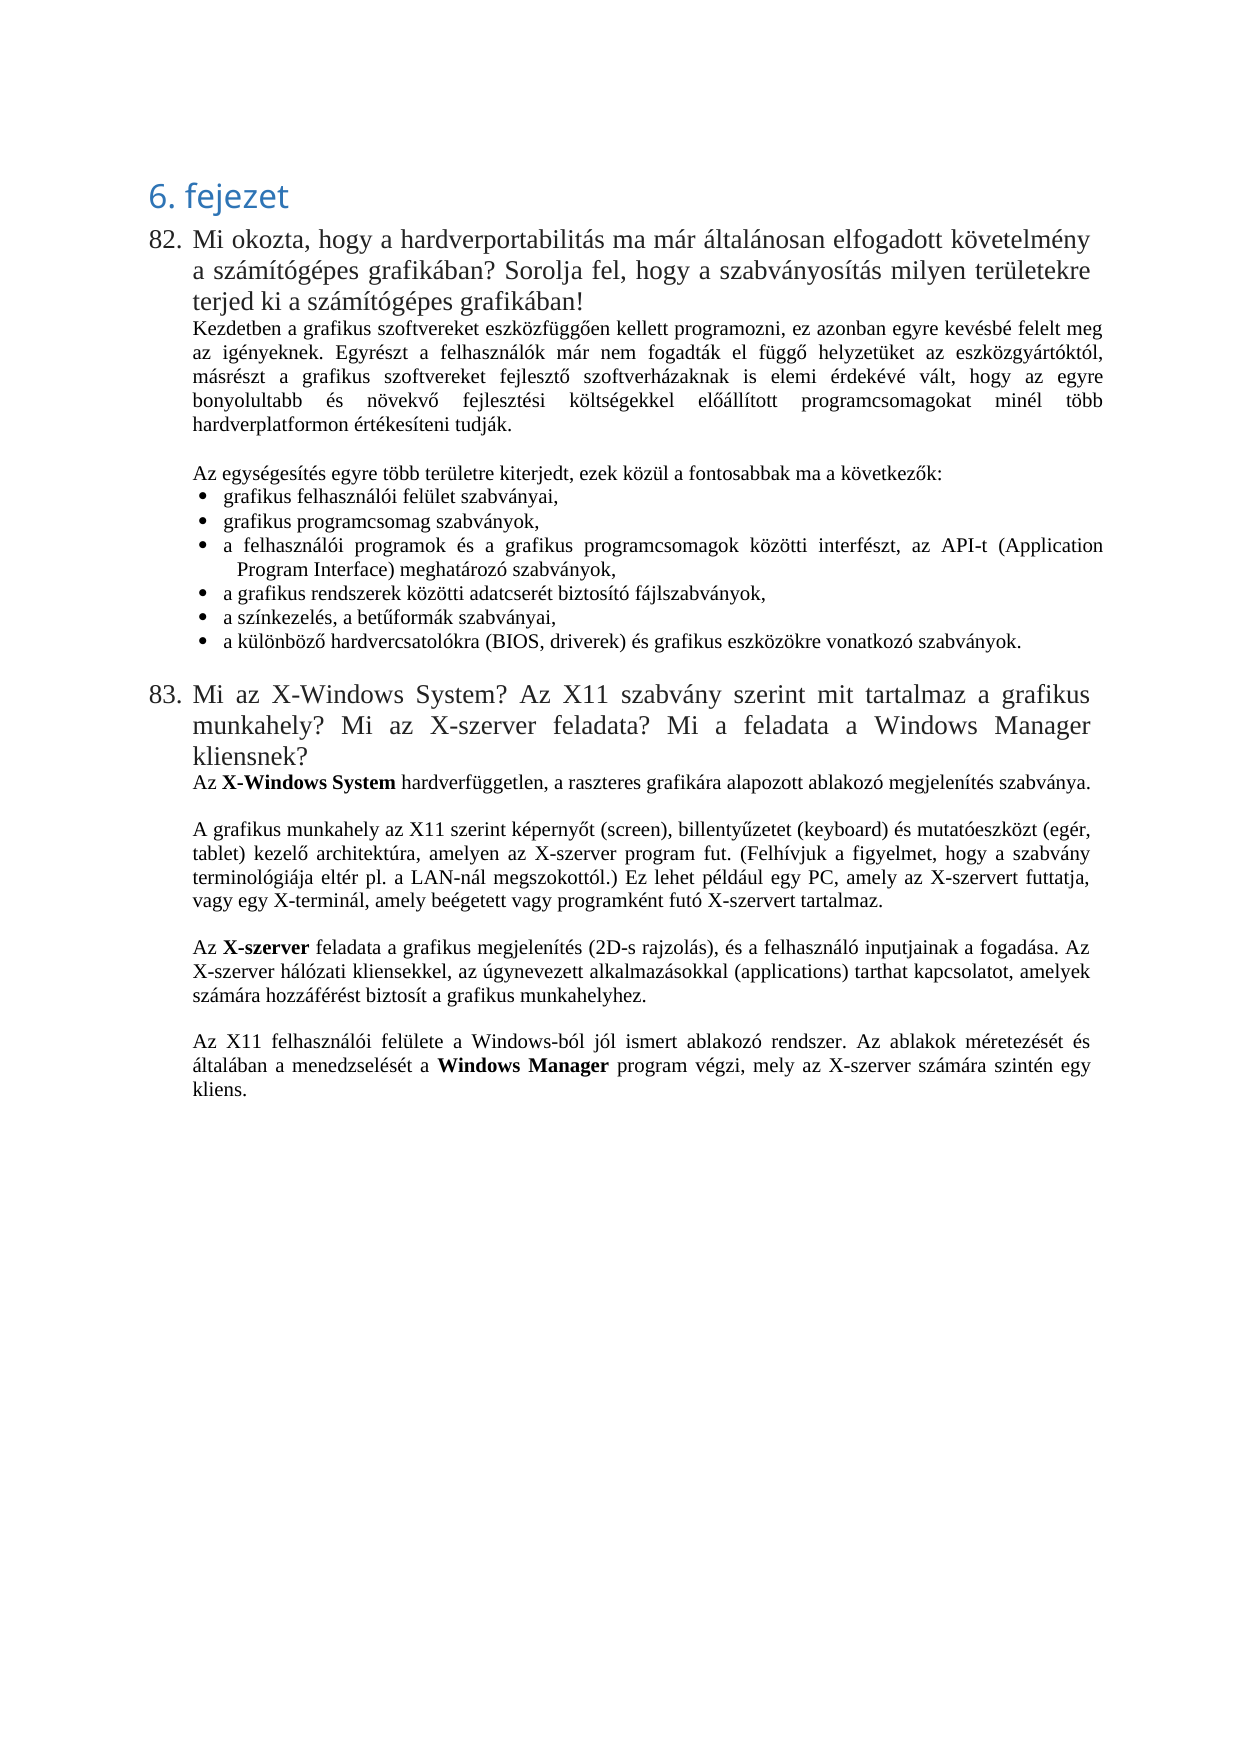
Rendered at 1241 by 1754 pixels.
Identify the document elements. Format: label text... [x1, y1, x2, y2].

list a színkezelés, a betűformák szabványai, [199, 605, 1104, 629]
text Az egységesítés egyre több területre kiterjedt, ezek közül a fontosabbak ma a következők: [192, 460, 1104, 484]
list a különböző hardvercsatolókra (BIOS, driverek) és grafikus eszközökre vonatkozó szabványok. [199, 629, 1104, 653]
list Mi az X-Windows System? Az X11 szabvány szerint mit tartalmaz a grafikus munkahely? Mi az X-szerver feladata? Mi a feladata a Windows Manager kliensnek? [148, 679, 1092, 771]
list a grafikus rendszerek közötti adatcserét biztosító fájlszabványok, [199, 581, 1104, 605]
text A grafikus munkahely az X11 szerint képernyőt (screen), billentyűzetet (keyboard) és mutatóeszközt (egér, tablet) kezelő architektúra, amelyen az X-szerver program fut. (Felhívjuk a figyelmet, hogy a szabvány terminológiája eltér pl. a LAN-nál megszokottól.) Ez lehet például egy PC, amely az X-szervert futtatja, vagy egy X-terminál, amely beégetett vagy programként futó X-szervert tartalmaz. [192, 818, 1092, 912]
list a felhasználói programok és a grafikus programcsomagok közötti interfészt, az API-t (Application Program Interface) meghatározó szabványok, [199, 533, 1104, 581]
text Az X-Windows System hardverfüggetlen, a raszteres grafikára alapozott ablakozó megjelenítés szabványa. [192, 771, 1092, 794]
list Mi okozta, hogy a hardverportabilitás ma már általánosan elfogadott követelmény a számítógépes grafikában? Sorolja fel, hogy a szabványosítás milyen területekre terjed ki a számítógépes grafikában! [148, 224, 1092, 316]
subtitle 6. fejezet [148, 173, 1104, 218]
text Az X-szerver feladata a grafikus megjelenítés (2D-s rajzolás), és a felhasználó inputjainak a fogadása. Az X-szerver hálózati kliensekkel, az úgynevezett alkalmazásokkal (applications) tarthat kapcsolatot, amelyek számára hozzáférést biztosít a grafikus munkahelyhez. [192, 936, 1092, 1007]
text Az X11 felhasználói felülete a Windows-ból jól ismert ablakozó rendszer. Az ablakok méretezését és általában a menedzselését a Windows Manager program végzi, mely az X-szerver számára szintén egy kliens. [192, 1030, 1092, 1101]
text Kezdetben a grafikus szoftvereket eszközfüggően kellett programozni, ez azonban egyre kevésbé felelt meg az igényeknek. Egyrészt a felhasználók már nem fogadták el függő helyzetüket az eszközgyártóktól, másrészt a grafikus szoftvereket fejlesztő szoftverházaknak is elemi érdekévé vált, hogy az egyre bonyolultabb és növekvő fejlesztési költségekkel előállított programcsomagokat minél több hardverplatformon értékesíteni tudják. [192, 316, 1104, 436]
list grafikus felhasználói felület szabványai, [199, 484, 1104, 508]
list grafikus programcsomag szabványok, [199, 508, 1104, 533]
